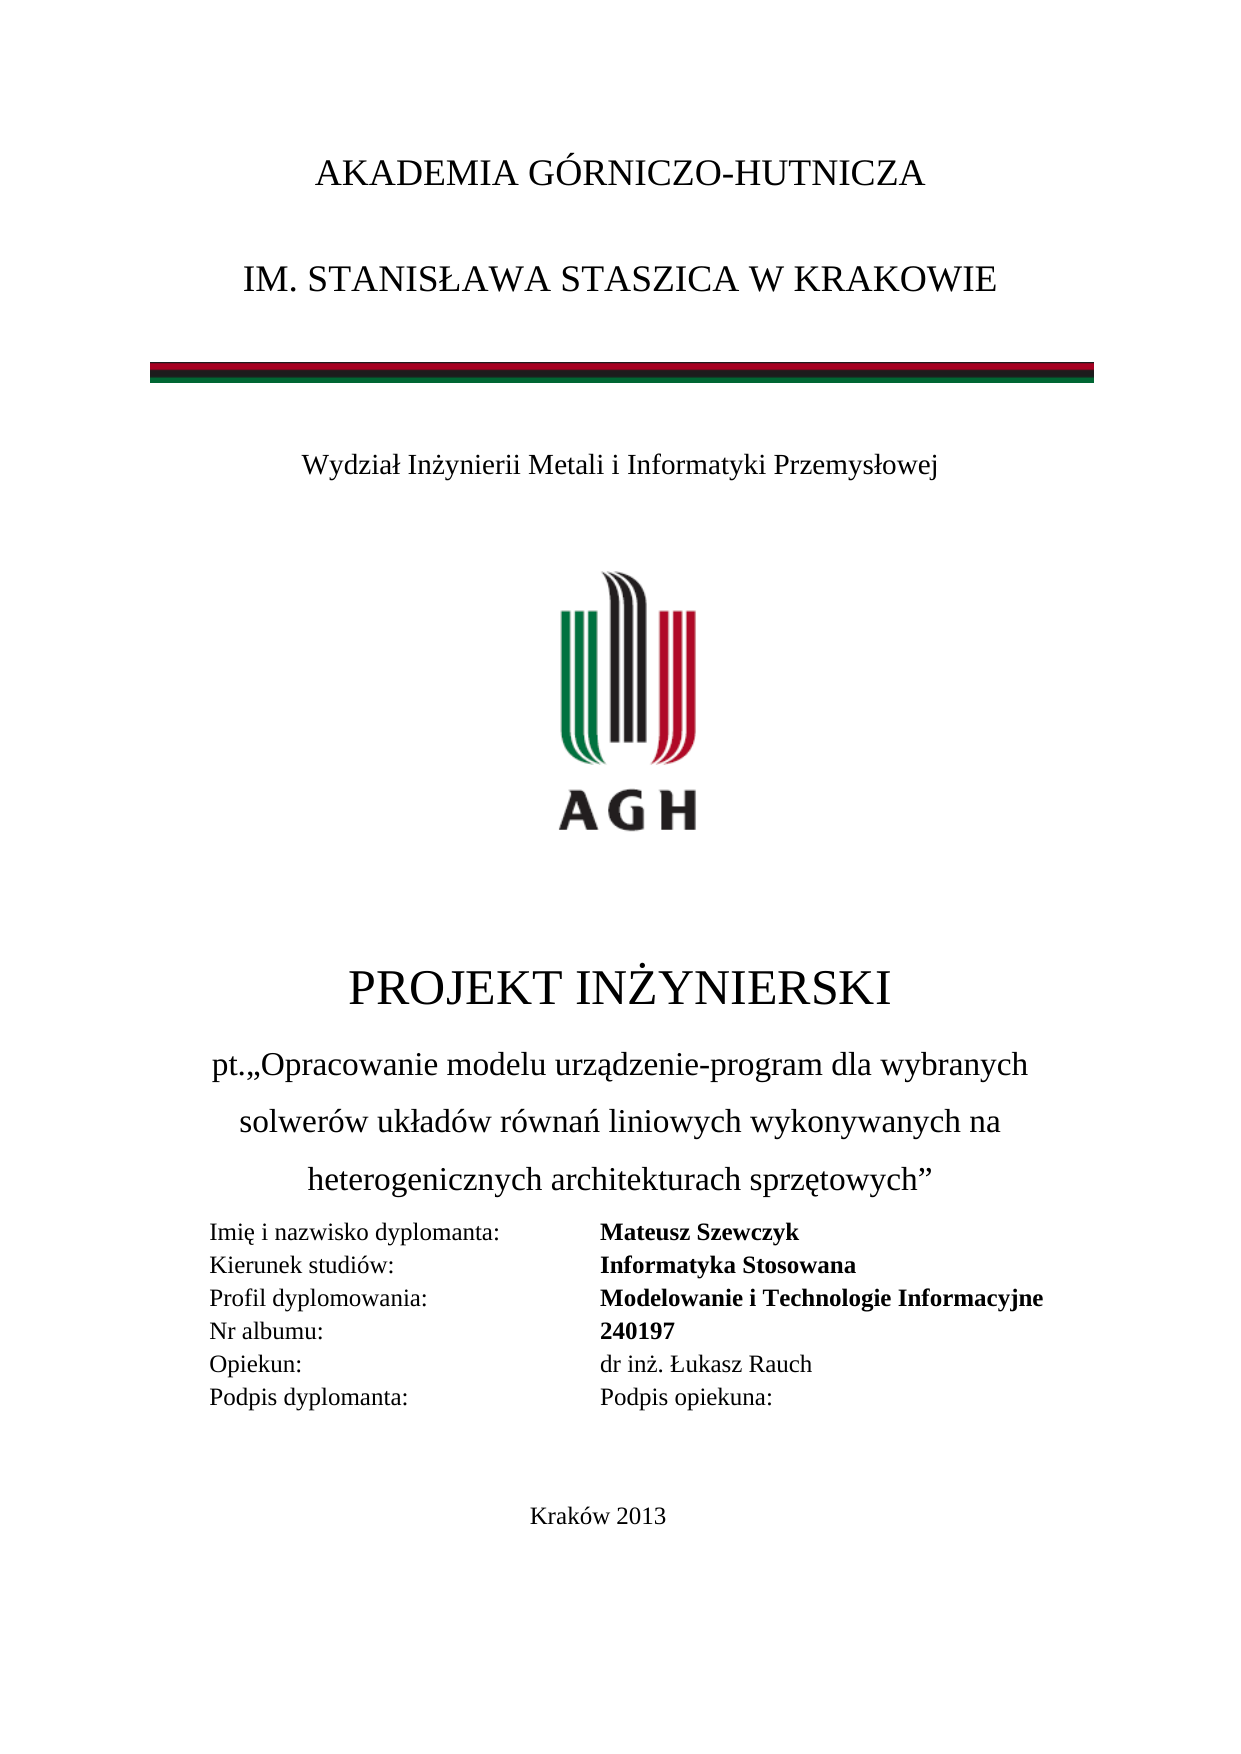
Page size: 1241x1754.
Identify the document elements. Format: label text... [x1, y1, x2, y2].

text Opiekun: dr inż. Łukasz Rauch [209, 1349, 1090, 1378]
text Kierunek studiów: Informatyka Stosowana [209, 1250, 1090, 1278]
text IM. STANISŁAWA STASZICA W KRAKOWIE [150, 256, 1090, 299]
text AKADEMIA GÓRNICZO-HUTNICZA [150, 150, 1090, 193]
text Kraków 2013 [106, 1501, 1090, 1530]
text Nr albumu: 240197 [209, 1316, 1090, 1344]
text PROJEKT INŻYNIERSKI [150, 958, 1090, 1016]
text Wydział Inżynierii Metali i Informatyki Przemysłowej [150, 447, 1090, 481]
text pt.„Opracowanie modelu urządzenie-program dla wybranych solwerów układów równań liniowych wykonywanych na heterogenicznych architekturach sprzętowych” [150, 1044, 1090, 1198]
text Imię i nazwisko dyplomanta: Mateusz Szewczyk [209, 1217, 1090, 1246]
text Podpis dyplomanta: Podpis opiekuna: [150, 1382, 1090, 1411]
picture [150, 362, 1094, 383]
text Profil dyplomowania: Modelowanie i Technologie Informacyjne [209, 1283, 1090, 1312]
